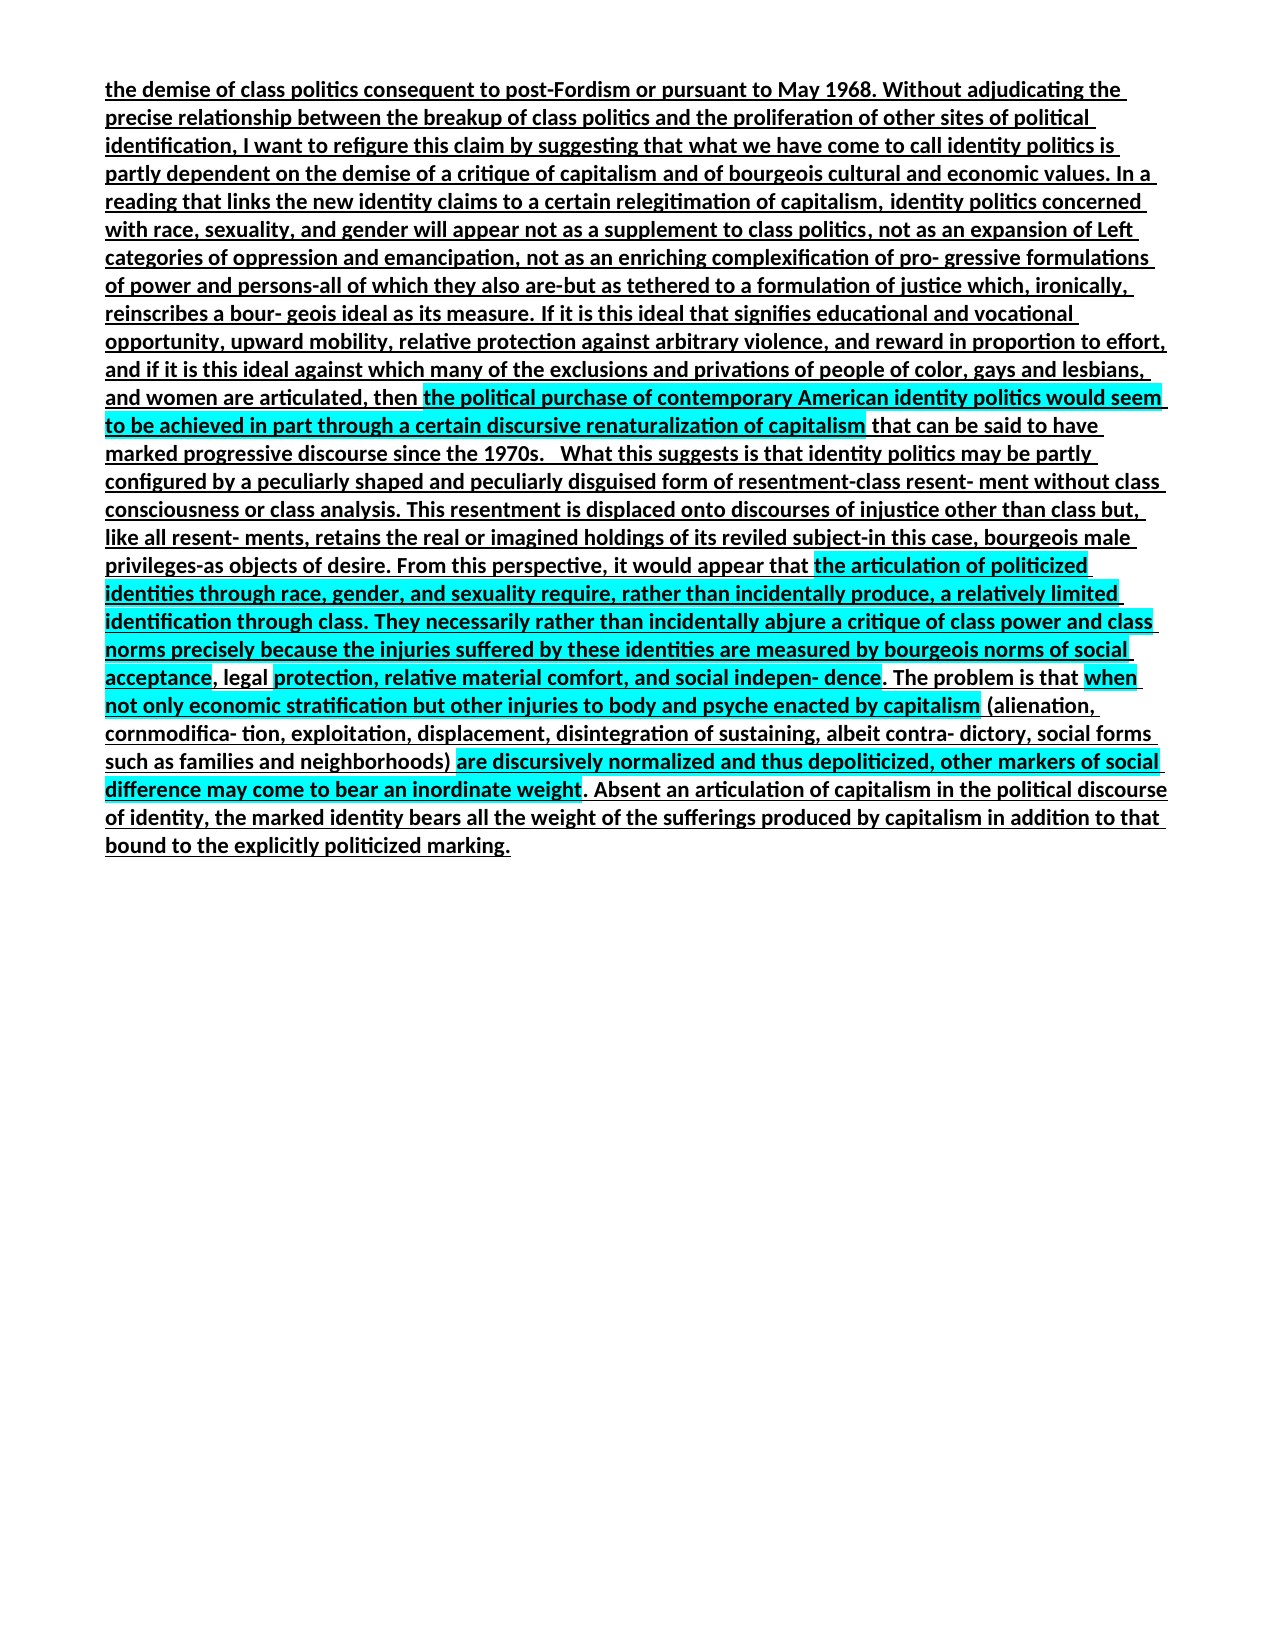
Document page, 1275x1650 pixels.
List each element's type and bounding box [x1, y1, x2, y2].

text [105, 75, 1170, 859]
